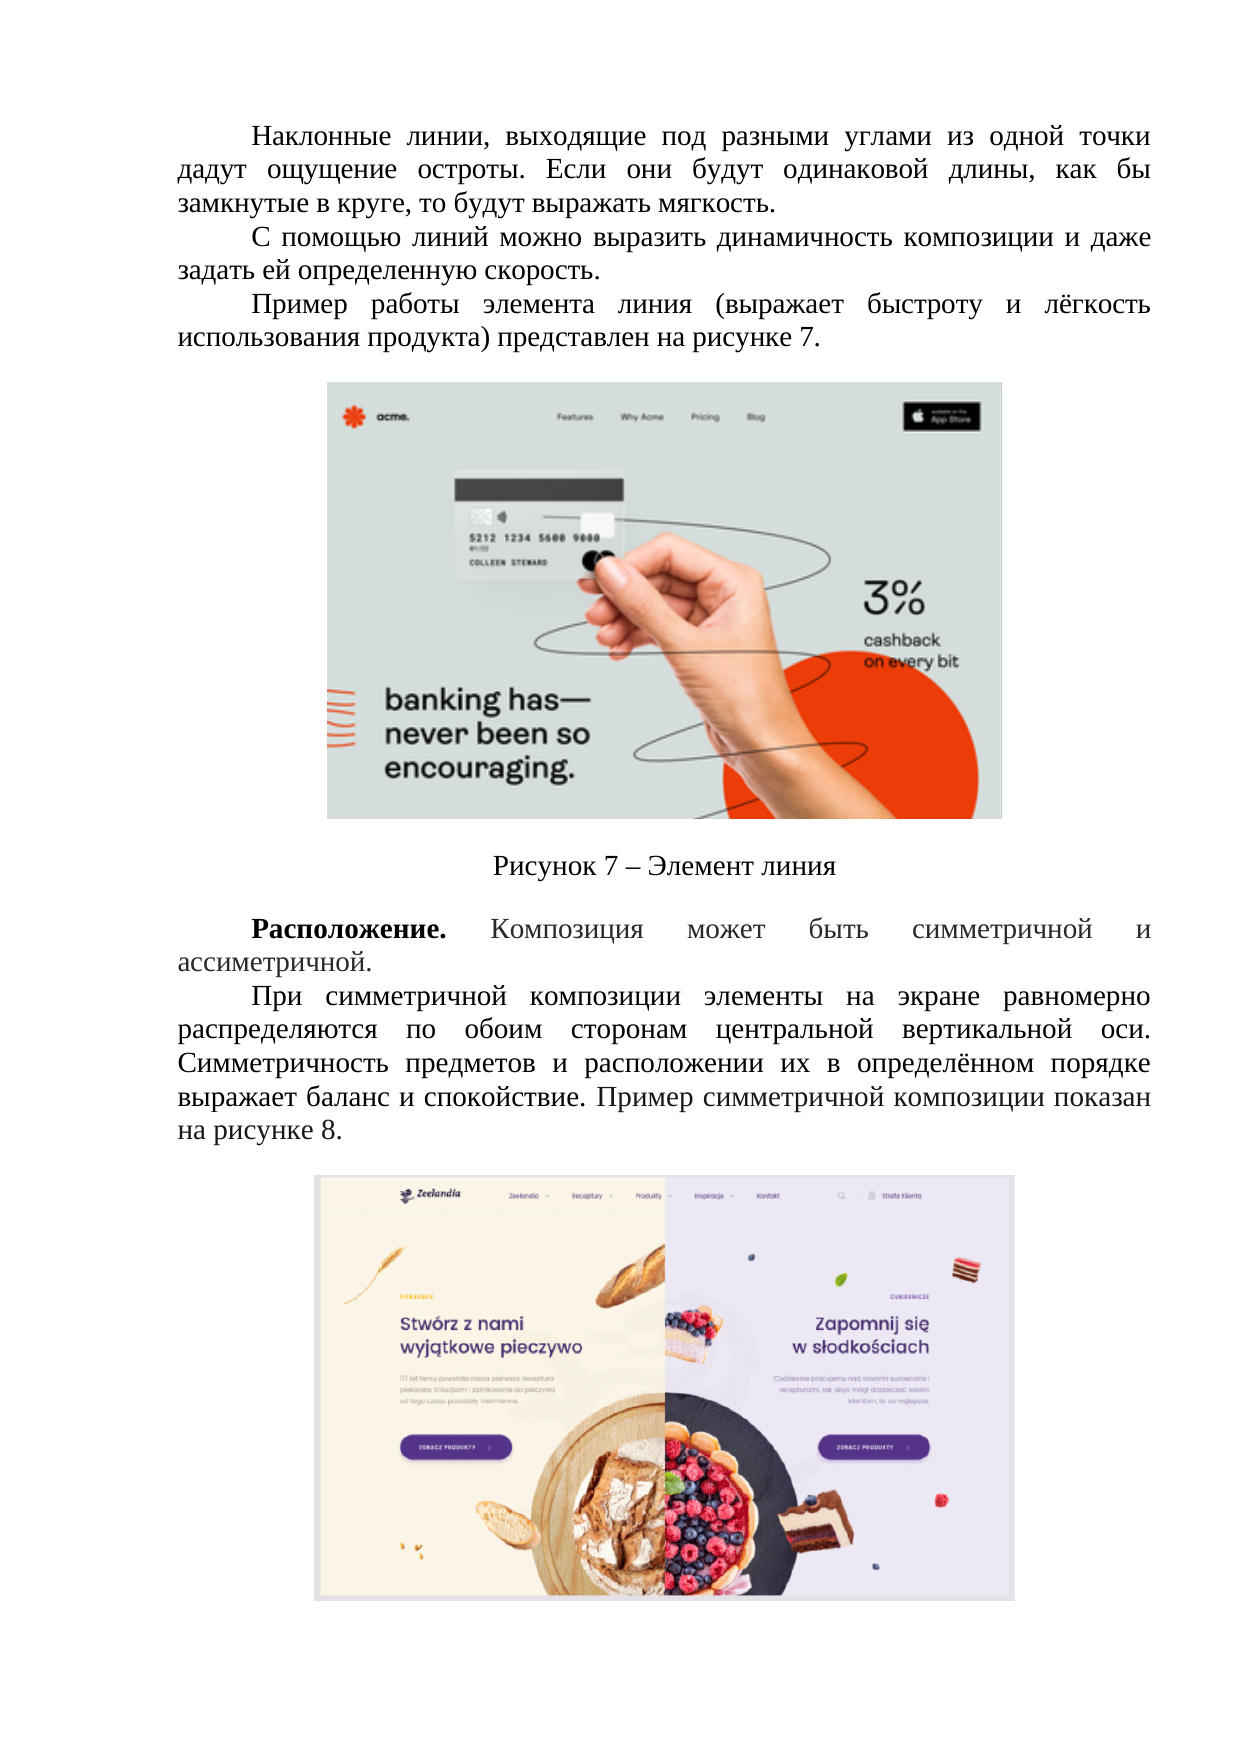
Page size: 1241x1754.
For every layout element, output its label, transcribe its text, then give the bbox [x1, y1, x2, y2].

picture [314, 1175, 1015, 1601]
text Расположение. Композиция может быть симметричной и ассиметричной. [177, 911, 1152, 978]
text Пример работы элемента линия (выражает быстроту и лёгкость использования продукта) представлен на рисунке 7. [177, 286, 1152, 353]
text При симметричной композиции элементы на экране равномерно распределяются по обоим сторонам центральной вертикальной оси. Симметричность предметов и расположении их в определённом порядке выражает баланс и спокойствие. Пример симметричной композиции показан на рисунке 8. [177, 978, 1152, 1146]
picture [327, 382, 1002, 819]
text Наклонные линии, выходящие под разными углами из одной точки дадут ощущение остроты. Если они будут одинаковой длины, как бы замкнутые в круге, то будут выражать мягкость. [177, 118, 1152, 219]
list Рисунок 7 – Элемент линия [177, 848, 1152, 882]
text С помощью линий можно выразить динамичность композиции и даже задать ей определенную скорость. [177, 219, 1152, 286]
